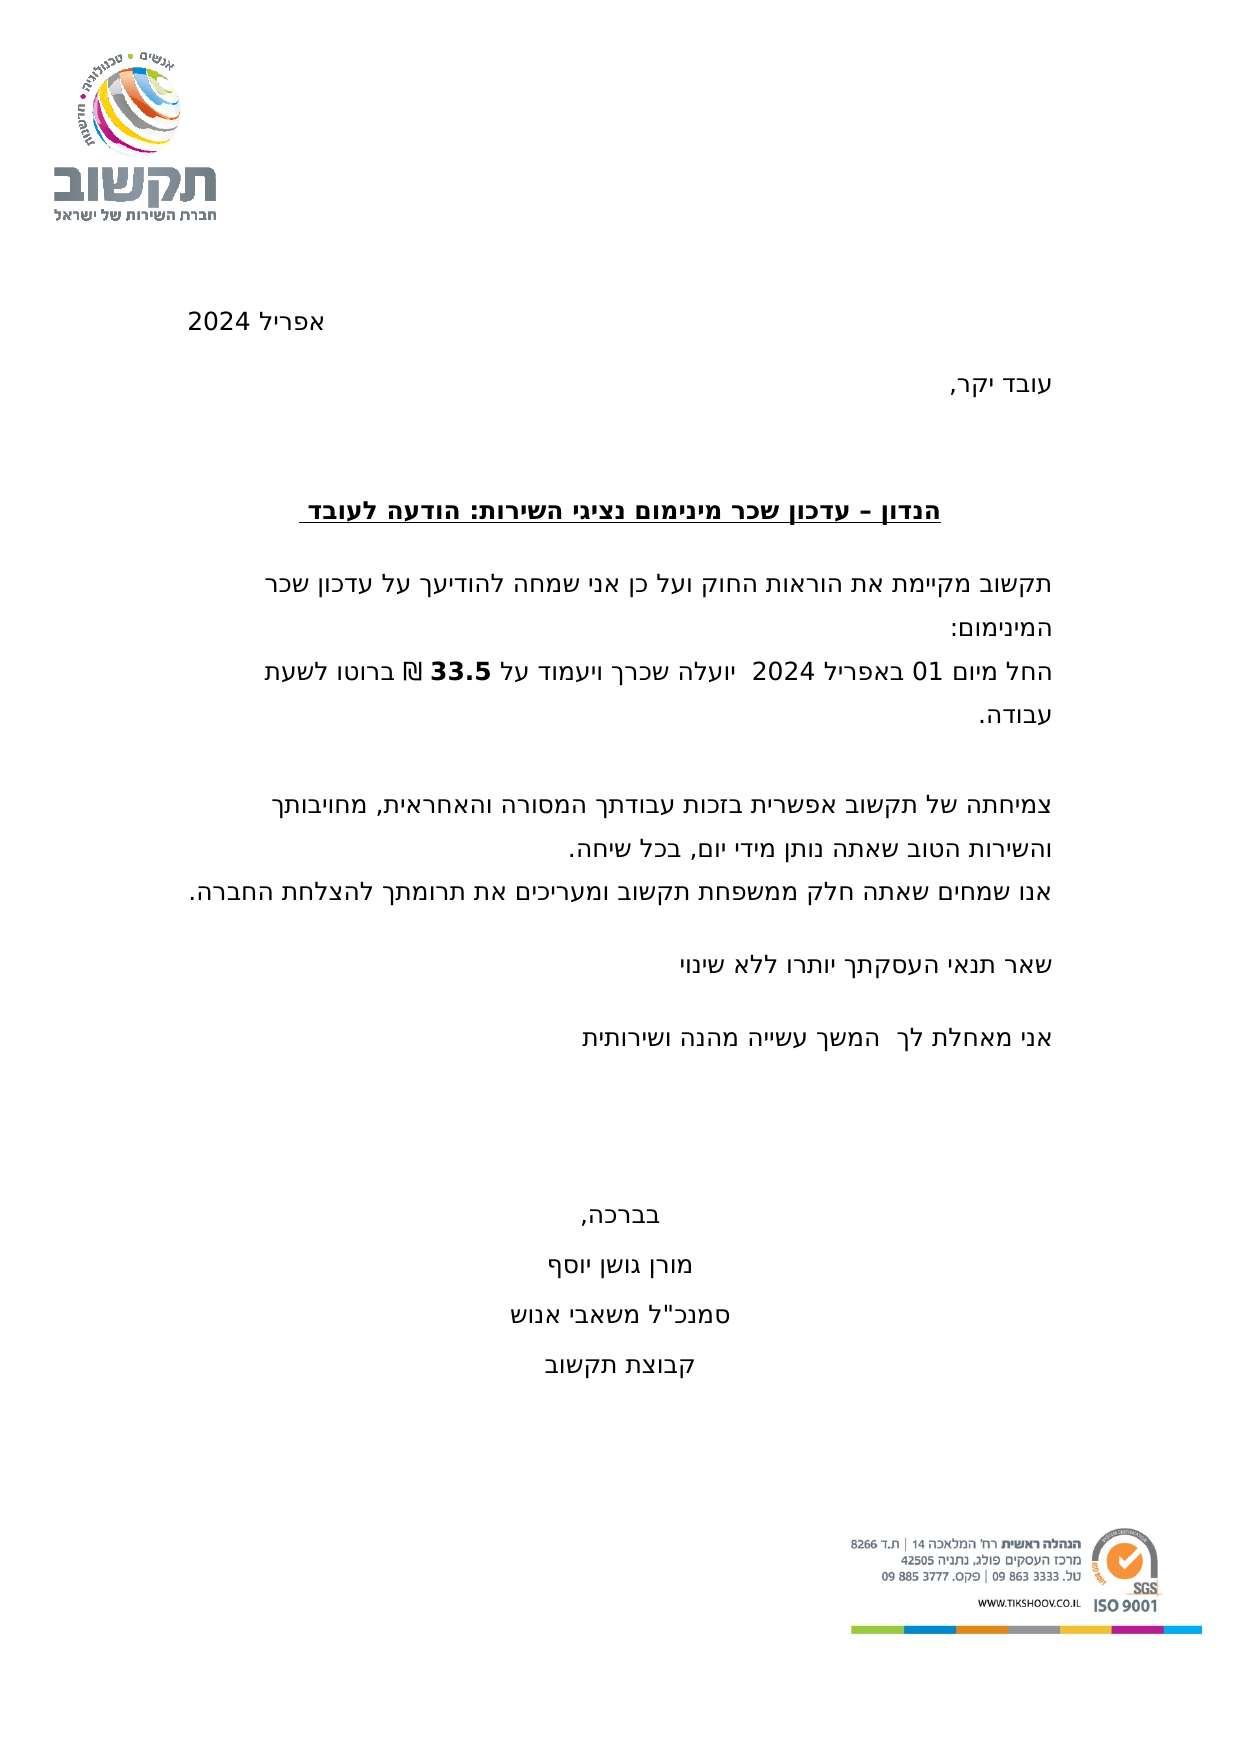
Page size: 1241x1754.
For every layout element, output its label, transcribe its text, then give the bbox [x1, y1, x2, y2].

text תקשוב מקיימת את הוראות החוק ועל כן אני שמחה להודיעך על עדכון שכר המינימום: [187, 569, 1053, 642]
text הנדון – עדכון שכר מינימום נציגי השירות: הודעה לעובד [187, 496, 1053, 526]
text שאר תנאי העסקתך יותרו ללא שינוי [187, 951, 1053, 980]
text מורן גושן יוסף [187, 1257, 1053, 1277]
text צמיחתה של תקשוב אפשרית בזכות עבודתך המסורה והאחראית, מחויבותך והשירות הטוב שאתה נותן מידי יום, בכל שיחה. [187, 790, 1053, 863]
text סמנכ"ל משאבי אנוש [187, 1307, 1053, 1327]
text בברכה, [187, 1207, 1053, 1227]
text אנו שמחים שאתה חלק ממשפחת תקשוב ומעריכים את תרומתך להצלחת החברה. [187, 878, 1053, 907]
picture [335, 1489, 1202, 1674]
text קבוצת תקשוב [187, 1357, 1053, 1377]
text עובד יקר, [187, 369, 1053, 399]
text אפריל 2024 [187, 307, 1053, 336]
text החל מיום 01 באפריל 2024 יועלה שכרך ויעמוד על 33.5 ₪ ברוטו לשעת עבודה. [187, 657, 1053, 730]
picture [37, 37, 233, 233]
text אני מאחלת לך המשך עשייה מהנה ושירותית [187, 1023, 1053, 1053]
